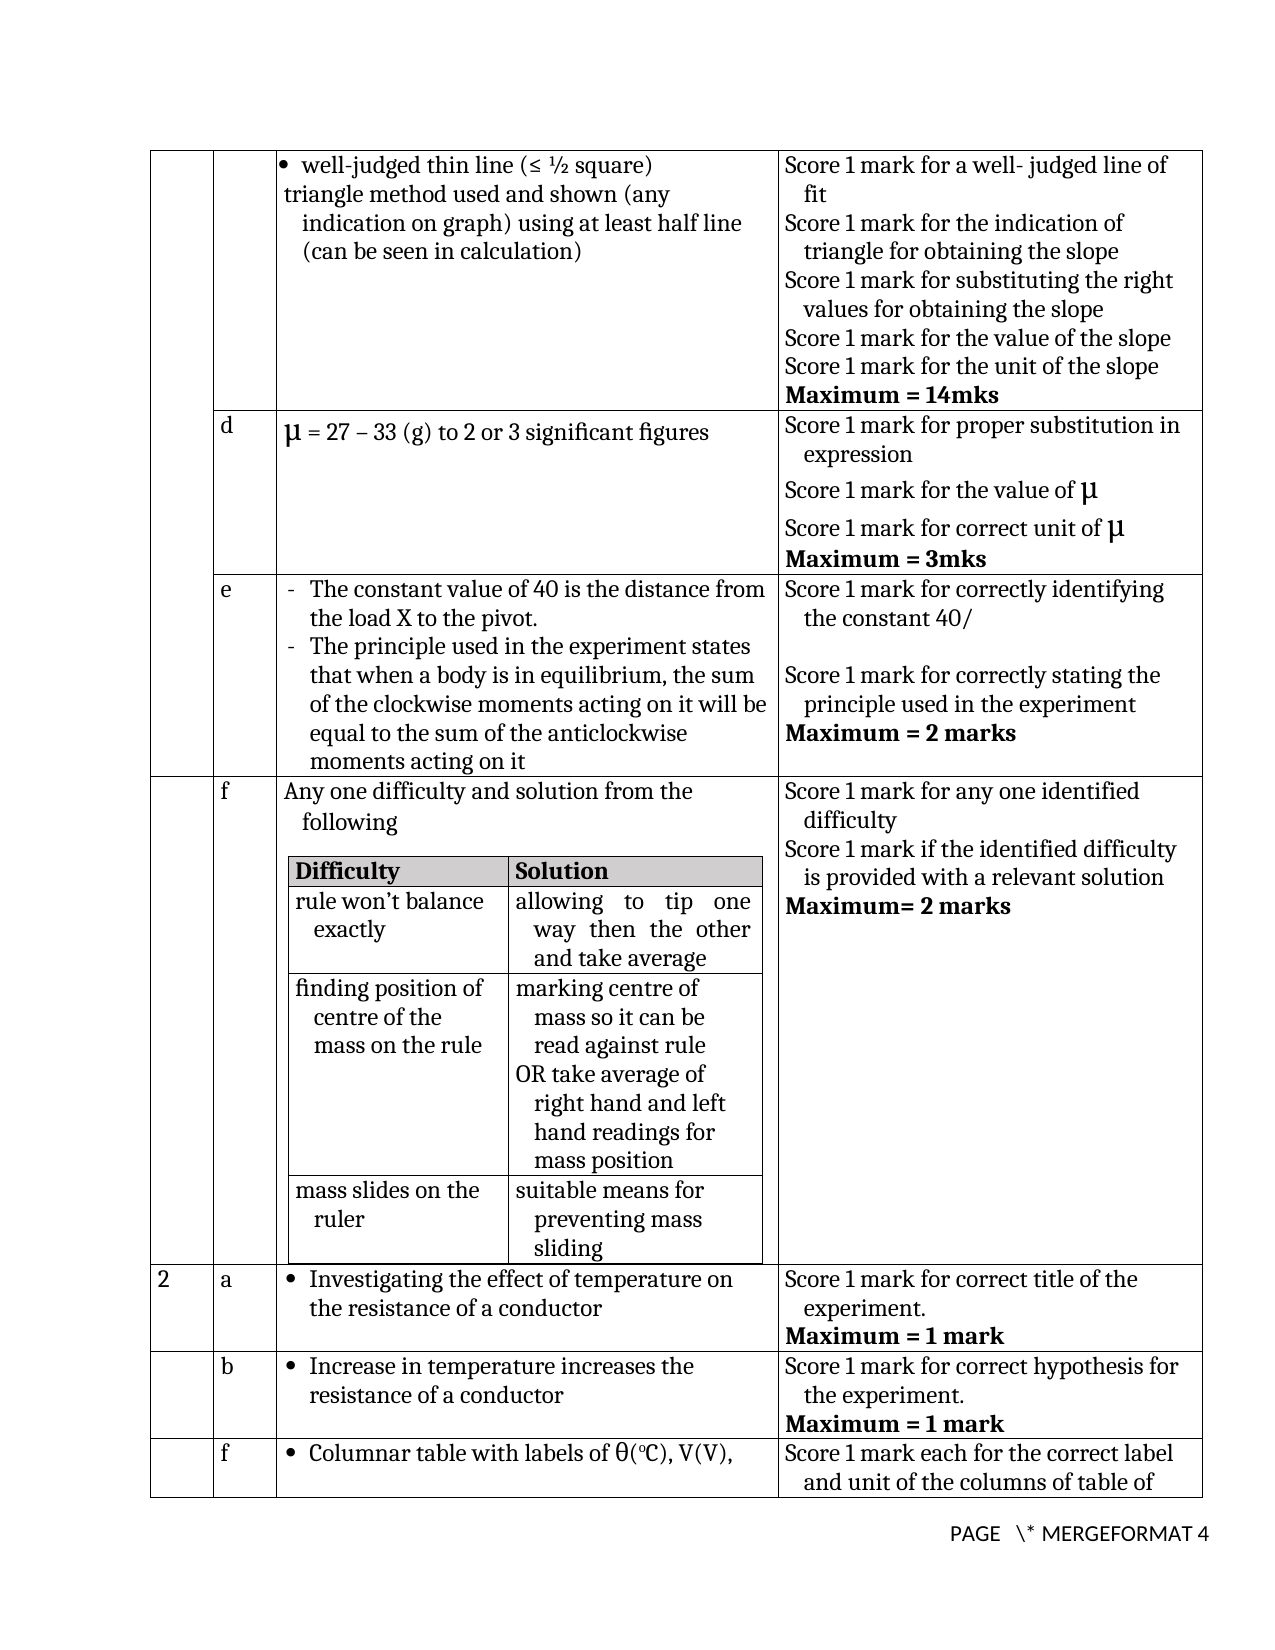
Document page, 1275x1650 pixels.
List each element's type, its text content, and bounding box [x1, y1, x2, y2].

table_cell e [214, 575, 276, 776]
table_cell Any one difficulty and solution from the following [277, 777, 778, 1264]
table_cell Score 1 mark for correct title of the experiment. Maximum = 1 mark [779, 1265, 1202, 1351]
table_cell [151, 777, 213, 1264]
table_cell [277, 1439, 778, 1497]
table_cell f [214, 777, 276, 1264]
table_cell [779, 1439, 1202, 1497]
table_cell a [214, 1265, 276, 1351]
table_cell 2 [151, 1265, 213, 1351]
table_cell Score 1 mark for correct hypothesis for the experiment. Maximum = 1 mark [779, 1352, 1202, 1438]
table_cell The constant value of 40 is the distance from the load X to the pivot. The principle used in the experiment states that when a body is in equilibrium, the sum of the clockwise moments acting on it will be equal to the sum of the anticlockwise moments acting on it [277, 575, 778, 776]
table_cell Investigating the effect of temperature on the resistance of a conductor [277, 1265, 778, 1351]
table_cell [277, 151, 778, 410]
table_cell Score 1 mark for proper substitution in expression Score 1 mark for the value of µ Score 1 mark for correct unit of µ Maximum = 3mks [779, 411, 1202, 574]
table_cell Score 1 mark for any one identified difficulty Score 1 mark if the identified difficulty is provided with a relevant solution Maximum= 2 marks [779, 777, 1202, 1264]
table_cell µ = 27 – 33 (g) to 2 or 3 signiﬁcant ﬁgures [277, 411, 778, 574]
table_cell Score 1 mark for correctly identifying the constant 40/ Score 1 mark for correctly stating the principle used in the experiment Maximum = 2 marks [779, 575, 1202, 776]
table_cell f [214, 1439, 276, 1497]
table_cell [151, 1439, 213, 1497]
table_cell b [214, 1352, 276, 1438]
table_cell d [214, 411, 276, 574]
table_cell Increase in temperature increases the resistance of a conductor [277, 1352, 778, 1438]
table_cell [151, 1352, 213, 1438]
table_cell c [214, 151, 276, 410]
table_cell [779, 151, 1202, 410]
